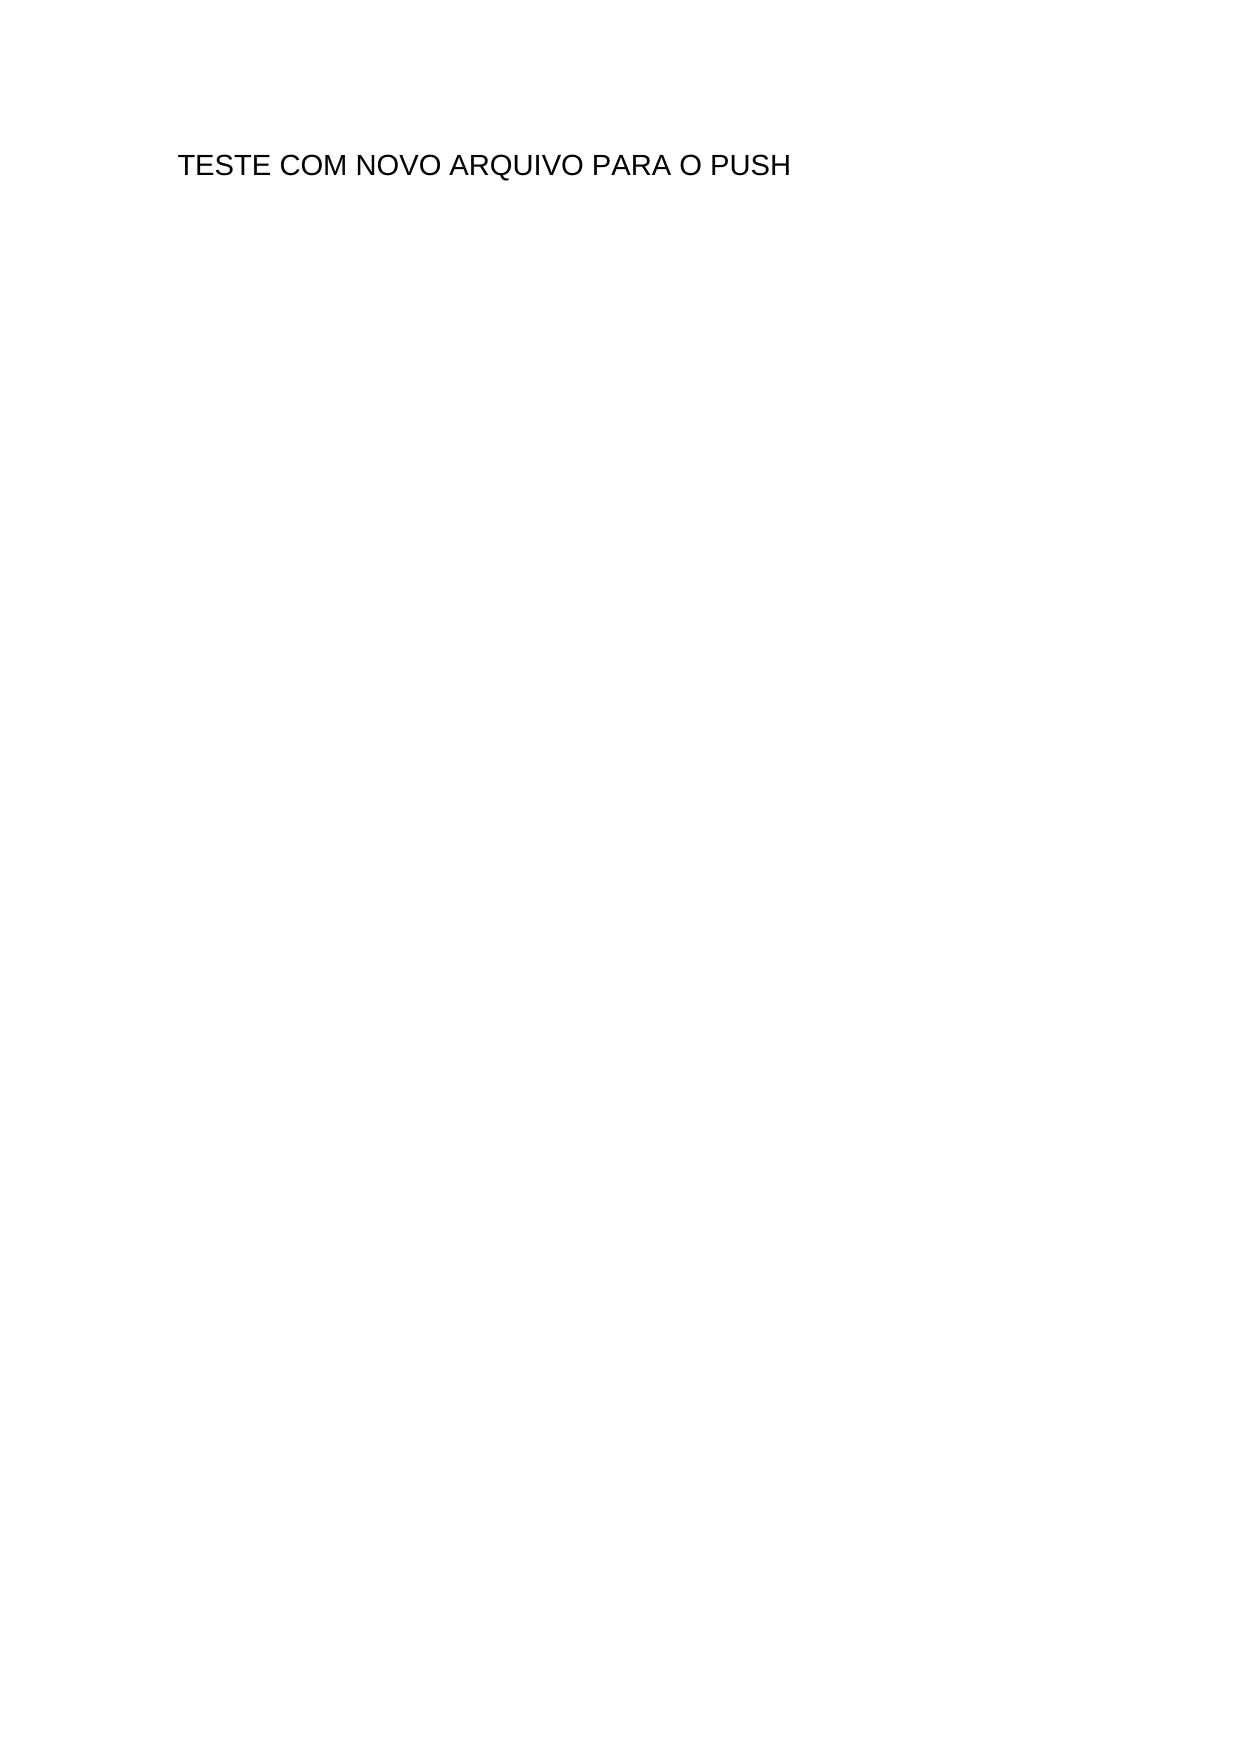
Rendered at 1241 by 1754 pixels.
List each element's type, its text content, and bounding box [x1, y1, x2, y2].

text TESTE COM NOVO ARQUIVO PARA O PUSH [177, 148, 1063, 181]
